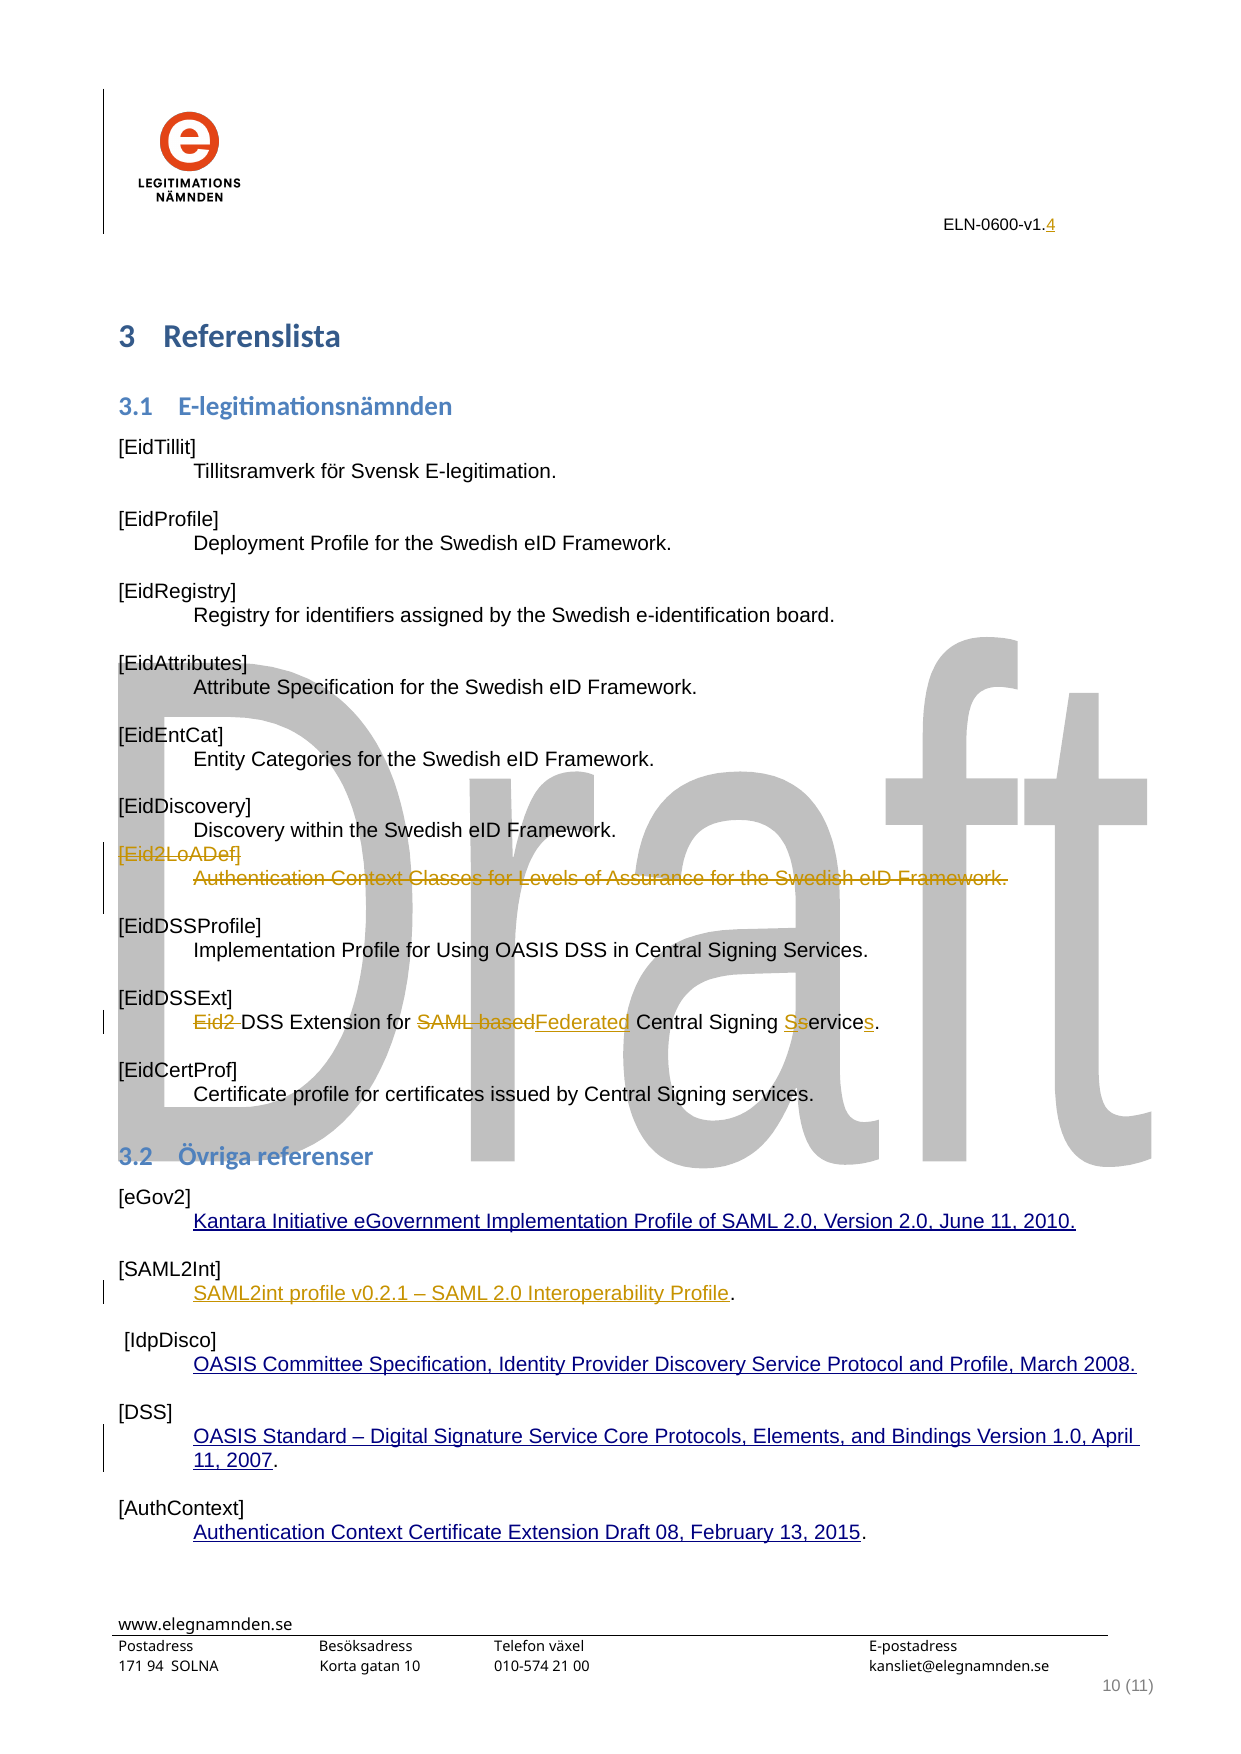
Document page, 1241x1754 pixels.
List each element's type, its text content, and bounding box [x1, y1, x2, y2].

text [EidCertProf] [118, 1058, 1152, 1082]
text Entity Categories for the Swedish eID Framework. [118, 746, 1152, 770]
text [SAML2Int] [118, 1256, 1152, 1280]
text [AuthContext] [118, 1496, 1152, 1520]
text [EidAttributes] [118, 651, 1152, 674]
text [EidRegistry] [118, 555, 1152, 603]
text [DSS] [118, 1400, 1152, 1424]
text [EidProfile] [118, 507, 1152, 531]
text DSS Extension for Central Signing ervice. [193, 1010, 1152, 1034]
text Discovery within the Swedish eID Framework. [118, 818, 1152, 842]
text [EidTillit] [118, 435, 1152, 459]
text [EidDiscovery] [118, 794, 1152, 818]
subtitle Övriga referenser [118, 1139, 1152, 1172]
text Implementation Profile for Using OASIS DSS in Central Signing Services. [193, 938, 1152, 962]
text [EidEntCat] [118, 722, 1152, 746]
text [IdpDisco] [118, 1328, 1152, 1352]
subtitle Referenslista [118, 315, 1152, 356]
text Certificate profile for certificates issued by Central Signing services. [193, 1082, 1152, 1106]
text Kantara Initiative eGovernment Implementation Profile of SAML 2.0, Version 2.0, June 11, 2010. [193, 1208, 1152, 1232]
text Deployment Profile for the Swedish eID Framework. [193, 531, 1152, 555]
text OASIS Standard – Digital Signature Service Core Protocols, Elements, and Bindings Version 1.0, April 11, 2007. [193, 1424, 1152, 1472]
text Tillitsramverk för Svensk E-legitimation. [118, 459, 1152, 483]
text [EidDSSProfile] [118, 914, 1152, 938]
text Attribute Specification for the Swedish eID Framework. [118, 674, 1152, 698]
text [eGov2] [118, 1184, 1152, 1208]
text Registry for identifiers assigned by the Swedish e-identification board. [193, 603, 1152, 627]
text OASIS Committee Specification, Identity Provider Discovery Service Protocol and Profile, March 2008. [193, 1352, 1152, 1376]
picture [118, 88, 260, 231]
text . [193, 1280, 1152, 1304]
subtitle E-legitimationsnämnden [118, 389, 1152, 422]
text [EidDSSExt] [118, 986, 1152, 1010]
text Authentication Context Certificate Extension Draft 08, February 13, 2015. [193, 1520, 1152, 1544]
